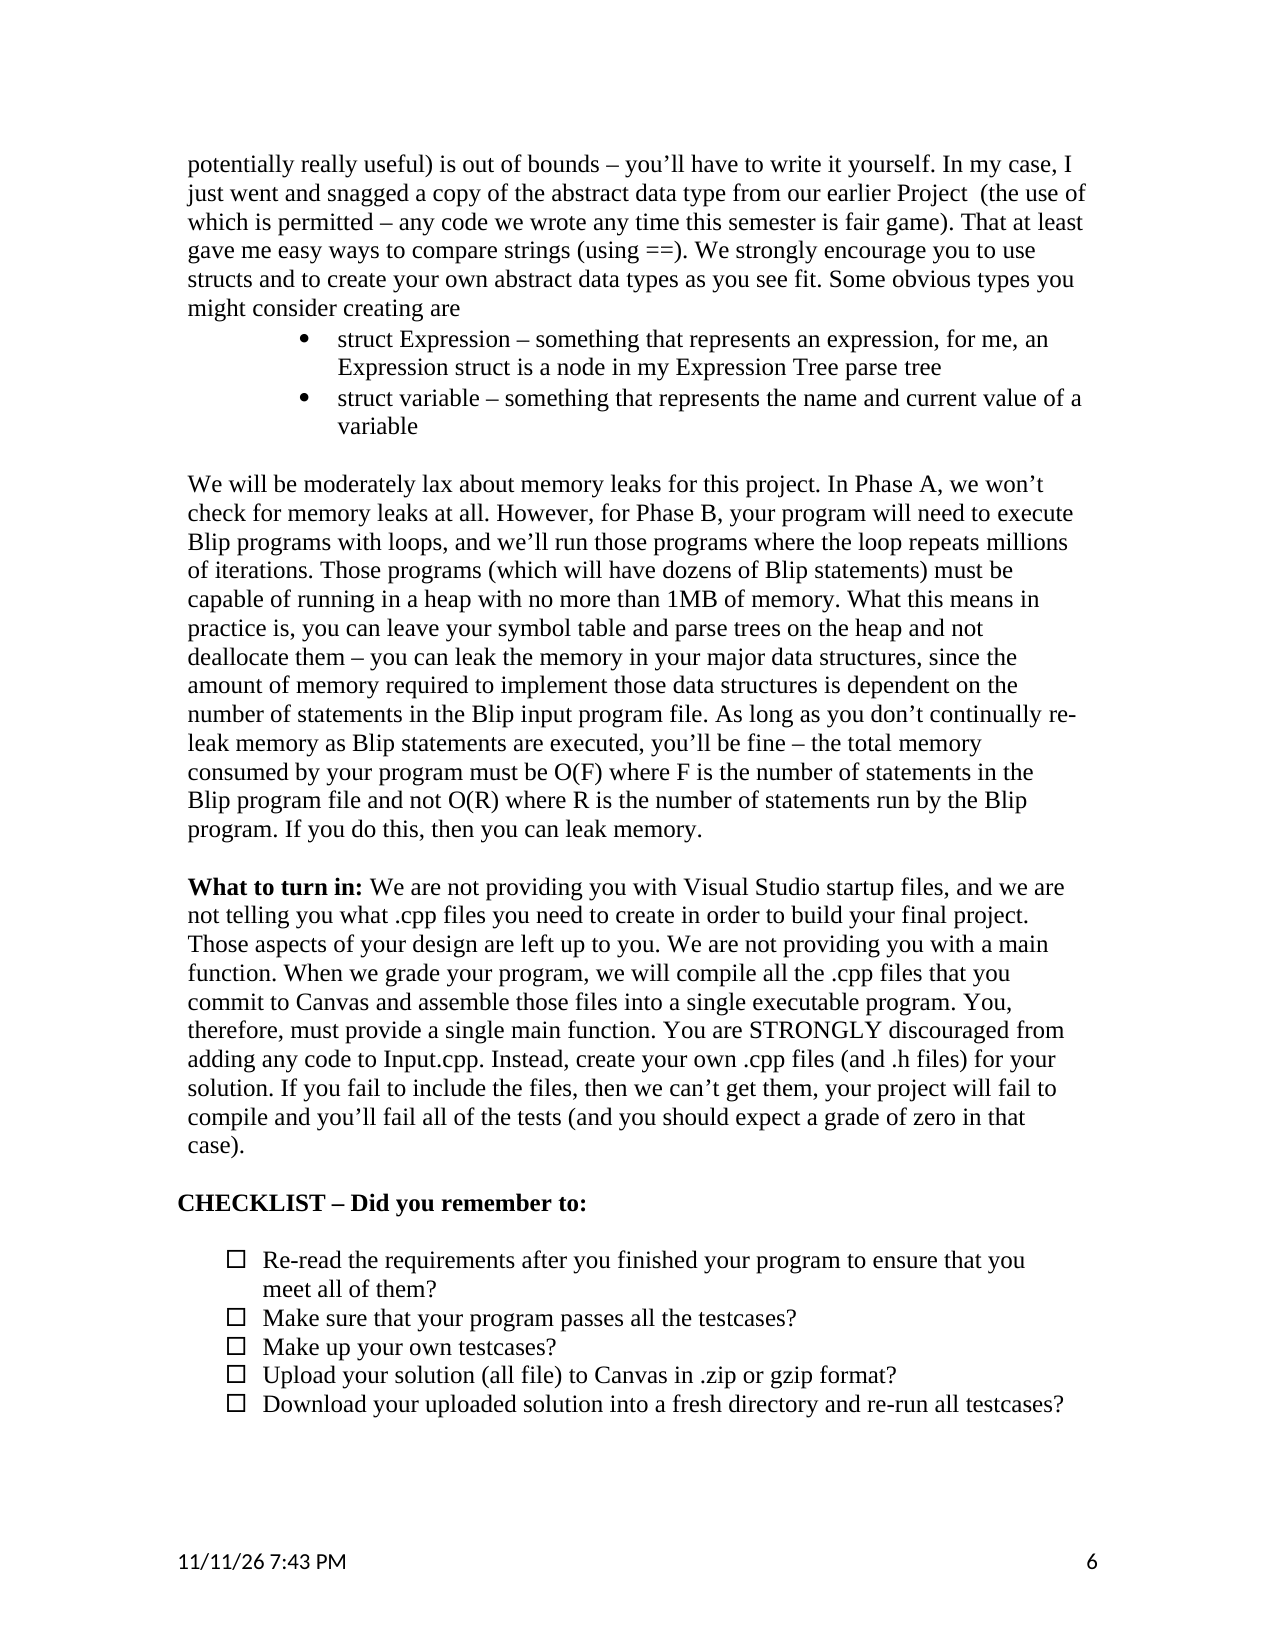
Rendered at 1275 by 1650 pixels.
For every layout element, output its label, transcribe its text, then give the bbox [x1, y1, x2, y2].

list Download your uploaded solution into a fresh directory and re-run all testcases? [225, 1389, 1079, 1418]
text We will be moderately lax about memory leaks for this project. In Phase A, we won’t check for memory leaks at all. However, for Phase B, your program will need to execute Blip programs with loops, and we’ll run those programs where the loop repeats millions of iterations. Those programs (which will have dozens of Blip statements) must be capable of running in a heap with no more than 1MB of memory. What this means in practice is, you can leave your symbol table and parse trees on the heap and not deallocate them – you can leak the memory in your major data structures, since the amount of memory required to implement those data structures is dependent on the number of statements in the Blip input program file. As long as you don’t continually re- leak memory as Blip statements are executed, you’ll be fine – the total memory consumed by your program must be O(F) where F is the number of statements in the Blip program file and not O(R) where R is the number of statements run by the Blip program. If you do this, then you can leak memory. [187, 469, 1083, 843]
list struct variable – something that represents the name and current value of a variable [300, 383, 1082, 441]
list Make up your own testcases? [225, 1332, 1079, 1360]
list Re-read the requirements after you finished your program to ensure that you meet all of them? [225, 1245, 1079, 1303]
list Make sure that your program passes all the testcases? [225, 1303, 1079, 1332]
text CHECKLIST – Did you remember to: [177, 1188, 1079, 1217]
list struct Expression – something that represents an expression, for me, an Expression struct is a node in my Expression Tree parse tree [300, 324, 1049, 381]
text What to turn in: We are not providing you with Visual Studio startup files, and we are not telling you what .cpp files you need to create in order to build your final project. Those aspects of your design are left up to you. We are not providing you with a main function. When we grade your program, we will compile all the .cpp files that you commit to Canvas and assemble those files into a single executable program. You, therefore, must provide a single main function. You are STRONGLY discouraged from adding any code to Input.cpp. Instead, create your own .cpp files (and .h files) for your solution. If you fail to include the files, then we can’t get them, your project will fail to compile and you’ll fail all of the tests (and you should expect a grade of zero in that case). [187, 872, 1087, 1159]
text potentially really useful) is out of bounds – you’ll have to write it yourself. In my case, I just went and snagged a copy of the abstract data type from our earlier Project (the use of which is permitted – any code we wrote any time this semester is fair game). That at least gave me easy ways to compare strings (using ==). We strongly encourage you to use structs and to create your own abstract data types as you see fit. Some obvious types you might consider creating are [187, 149, 1087, 322]
list Upload your solution (all file) to Canvas in .zip or gzip format? [225, 1360, 1079, 1389]
